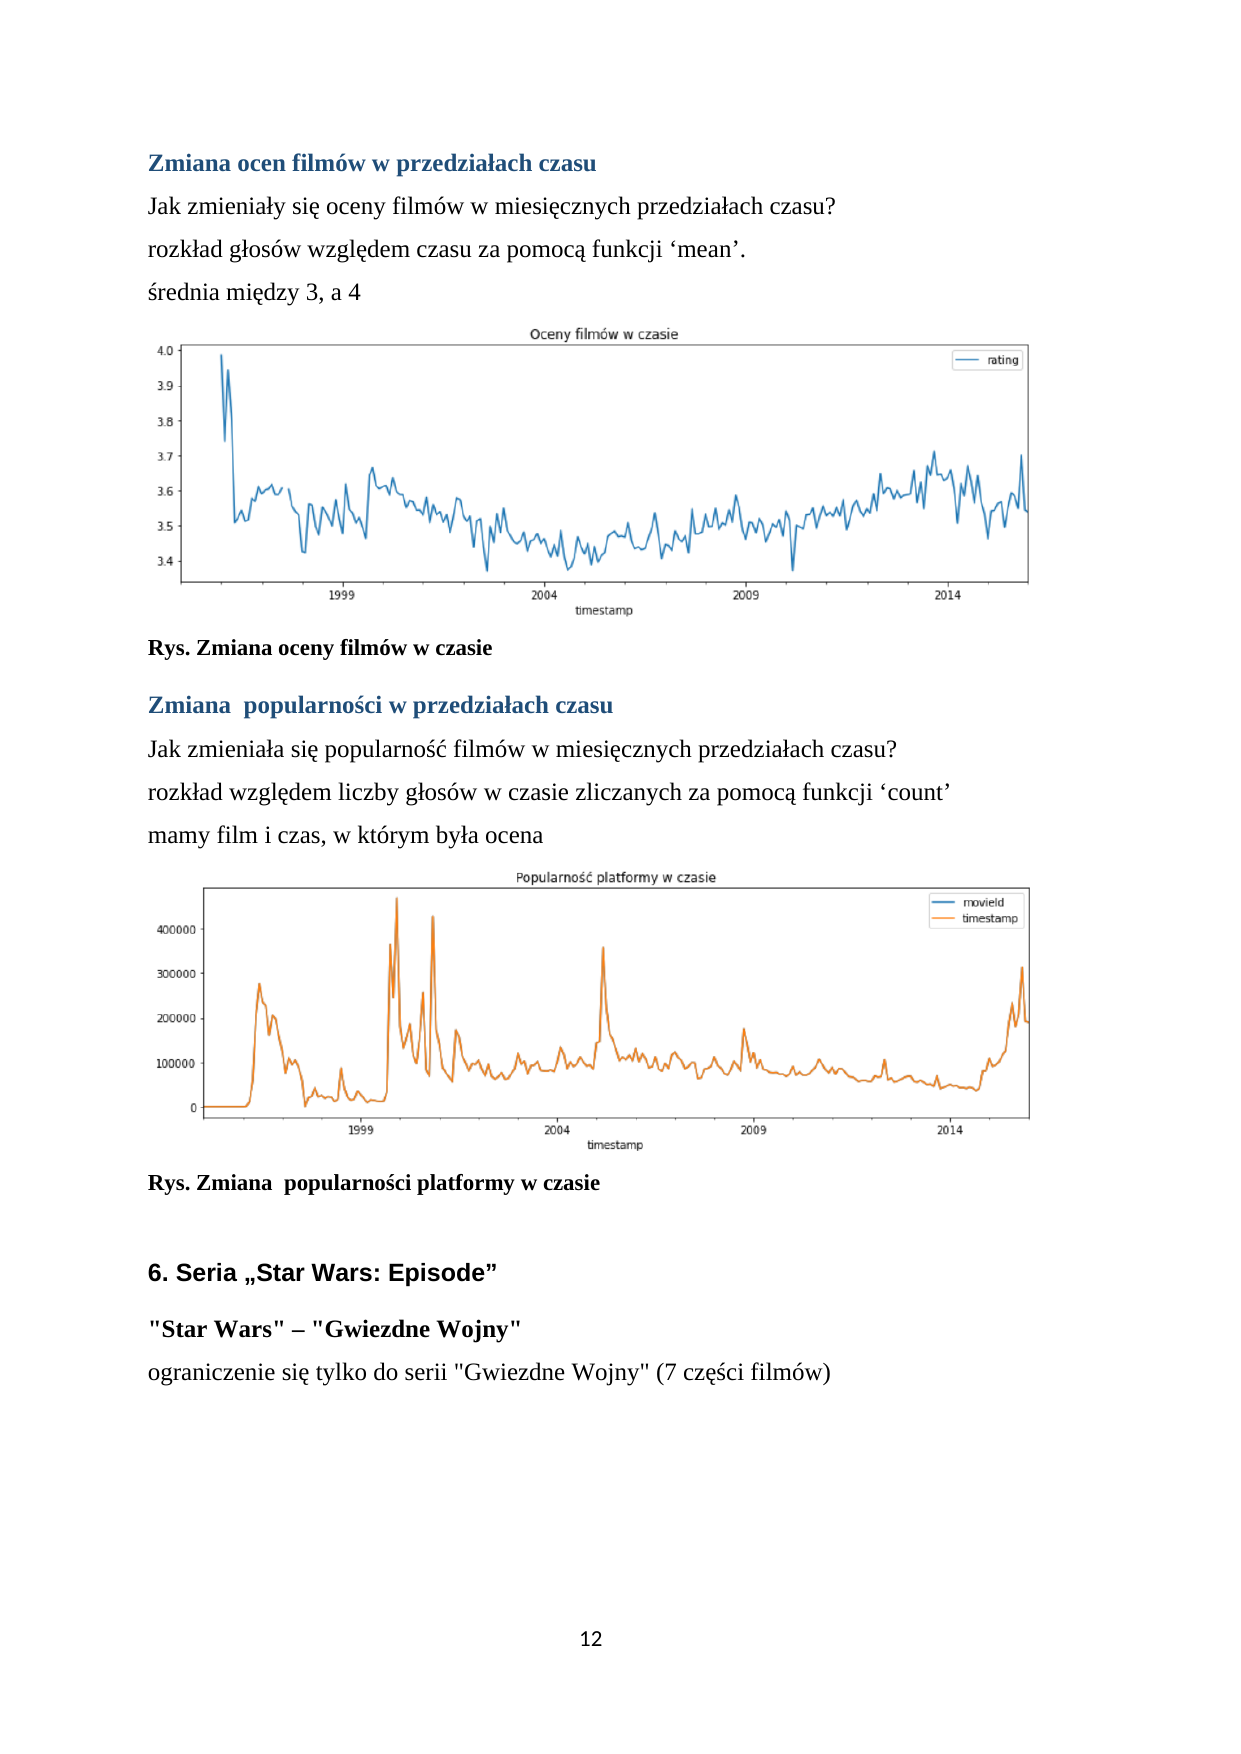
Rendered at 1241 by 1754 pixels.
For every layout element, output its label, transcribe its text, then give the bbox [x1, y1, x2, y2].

text Jak zmieniała się popularność filmów w miesięcznych przedziałach czasu? [148, 734, 1033, 762]
text Rys. Zmiana oceny filmów w czasie [148, 634, 1033, 661]
text mamy film i czas, w którym była ocena [148, 820, 1033, 849]
subtitle 6. Seria „Star Wars: Episode” [148, 1258, 1033, 1287]
text Rys. Zmiana popularności platformy w czasie [148, 1156, 1033, 1195]
text rozkład względem liczby głosów w czasie zliczanych za pomocą funkcji ‘count’ [148, 777, 1033, 806]
picture [147, 863, 1034, 1156]
text Jak zmieniały się oceny filmów w miesięcznych przedziałach czasu? [148, 191, 1033, 219]
text średnia między 3, a 4 [148, 277, 1033, 319]
subtitle "Star Wars" – "Gwiezdne Wojny" [148, 1314, 1033, 1343]
subtitle Zmiana popularności w przedziałach czasu [148, 691, 1033, 719]
text rozkład głosów względem czasu za pomocą funkcji ‘mean’. [148, 234, 1033, 263]
subtitle Zmiana ocen filmów w przedziałach czasu [148, 148, 1033, 176]
picture [147, 319, 1034, 621]
text ograniczenie się tylko do serii "Gwiezdne Wojny" (7 części filmów) [148, 1357, 1033, 1386]
